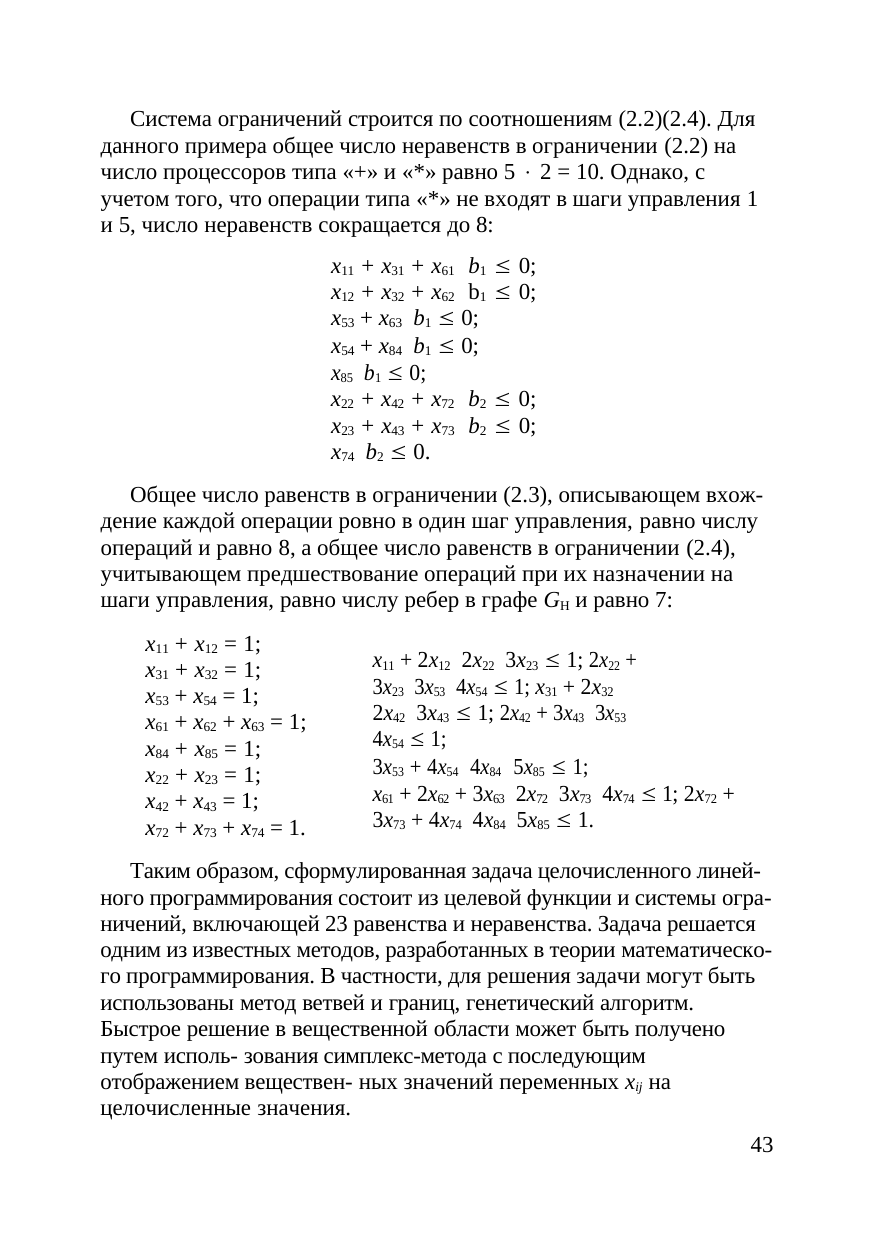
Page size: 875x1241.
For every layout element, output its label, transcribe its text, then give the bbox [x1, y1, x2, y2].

text x84 + x85 = 1; x22 + x23 = 1; x42 + x43 = 1; [145, 735, 261, 814]
text Общее число равенств в ограничении (2.3), описывающем вхож- дение каждой операции ровно в один шаг управления, равно числу операций и равно 8, а общее число равенств в ограничении (2.4), учитывающем предшествование операций при их назначении на шаги управления, равно числу ребер в графе GH и равно 7: [100, 481, 765, 613]
text x11 + 2x12  2x22  3x23  1; 2x22 + 3x23  3x53  4x54  1; x31 + 2x32  2x42  3x43  1; 2x42 + 3x43  3x53  4x54  1; [372, 646, 641, 752]
text x54 + x84  b1  0; [331, 331, 793, 359]
text x11 + x12 = 1; x31 + x32 = 1; x53 + x54 = 1; [145, 629, 261, 709]
text x22 + x42 + x72  b2  0; x23 + x43 + x73  b2  0; x74  b2  0. [331, 385, 537, 464]
text 3x53 + 4x54  4x84  5x85  1; [372, 752, 793, 780]
text x61 + x62 + x63 = 1; [145, 709, 310, 735]
text x11 + x31 + x61  b1  0; x12 + x32 + x62  b1  0; x53 + x63  b1  0; [331, 252, 537, 331]
text x85  b1  0; [331, 359, 793, 385]
text Система ограничений строится по соотношениям (2.2)(2.4). Для данного примера общее число неравенств в ограничении (2.2) на число процессоров типа «+» и «*» равно 5  2 = 10. Однако, с учетом того, что операции типа «*» не входят в шаги управления 1 и 5, число неравенств сокращается до 8: [100, 106, 773, 237]
text x61 + 2x62 + 3x63  2x72  3x73  4x74  1; 2x72 + 3x73 + 4x74  4x84  5x85  1. [372, 780, 749, 833]
text x72 + x73 + x74 = 1. [145, 814, 310, 840]
text Таким образом, сформулированная задача целочисленного линей- ного программирования состоит из целевой функции и системы огра- ничений, включающей 23 равенства и неравенства. Задача решается одним из известных методов, разработанных в теории математическо- го программирования. В частности, для решения задачи могут быть использованы метод ветвей и границ, генетический алгоритм. Быстрое решение в вещественной области может быть получено путем исполь- зования симплекс-метода с последующим отображением веществен- ных значений переменных xij на целочисленные значения. [100, 857, 773, 1121]
text 43 [85, 1131, 773, 1158]
